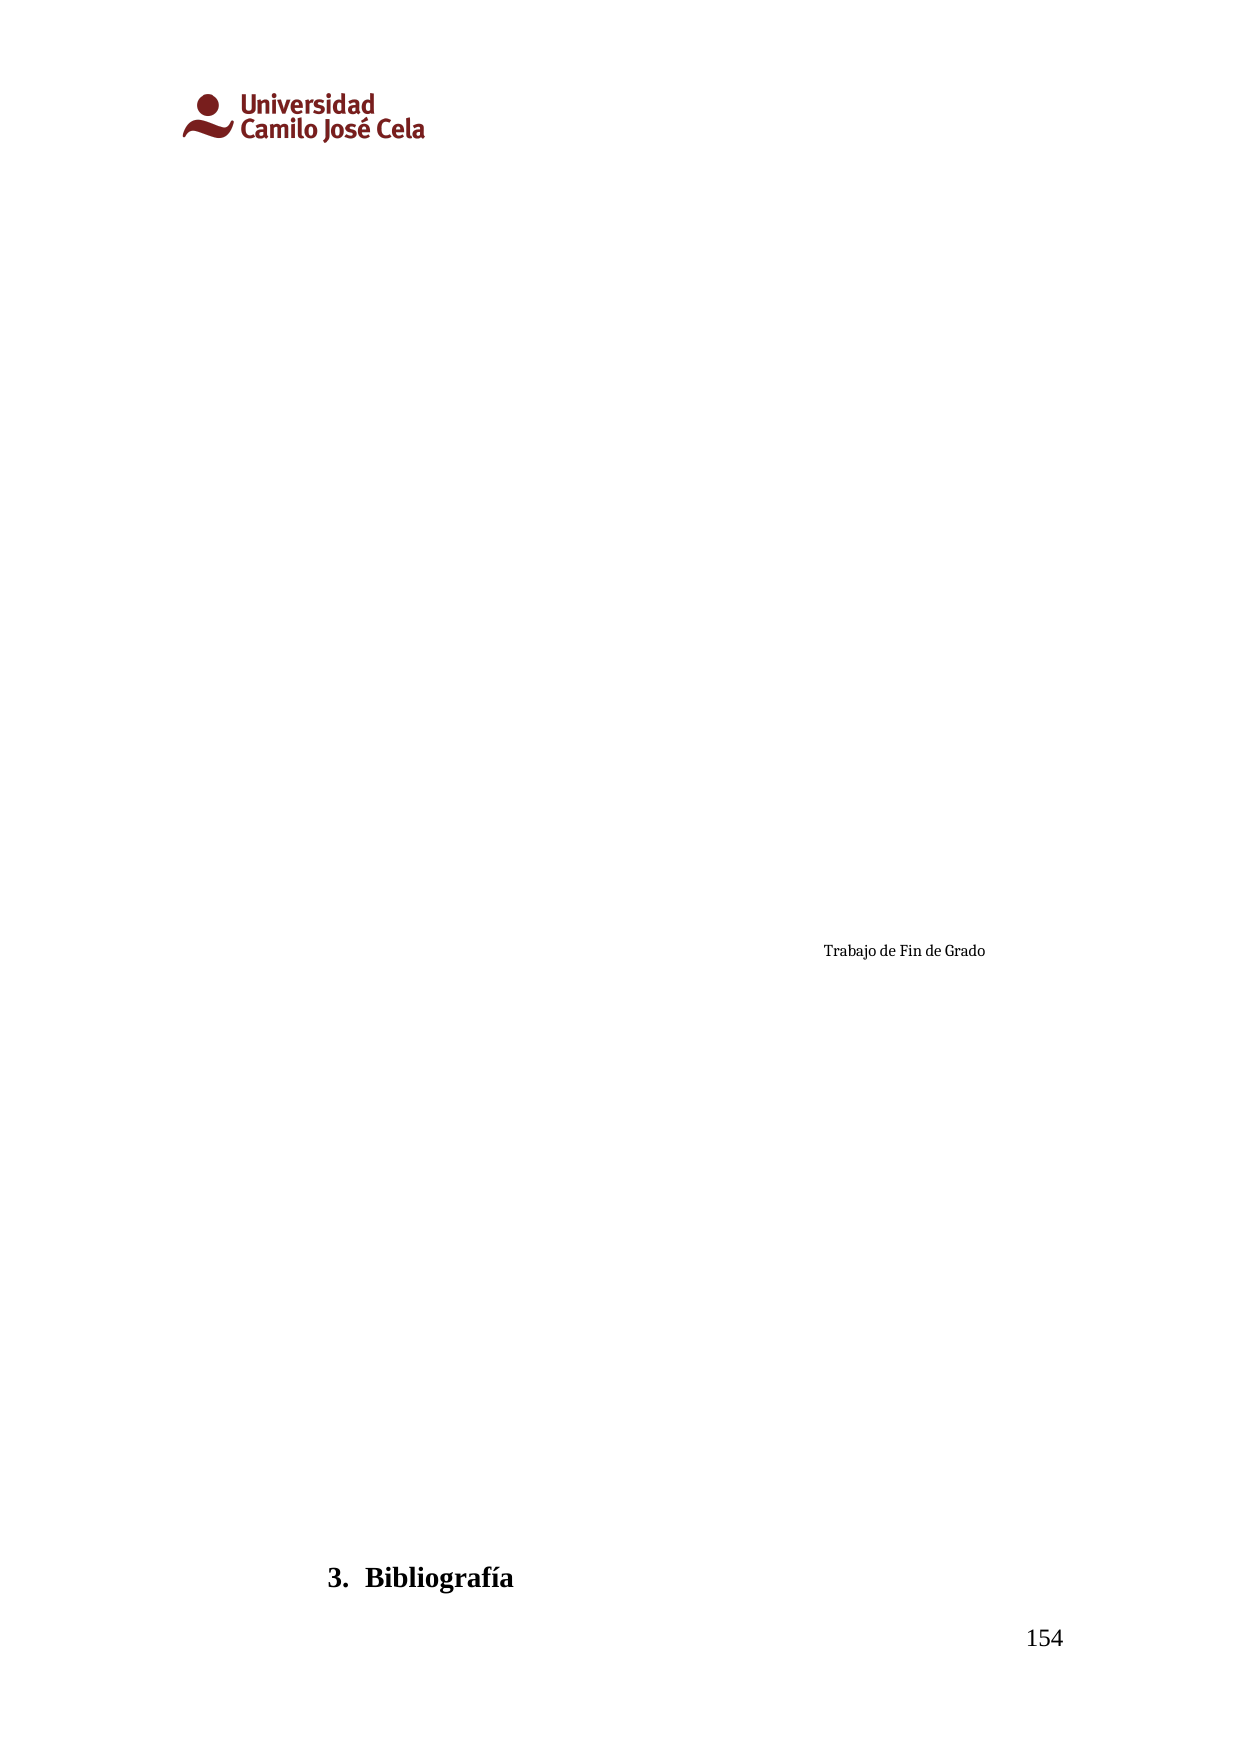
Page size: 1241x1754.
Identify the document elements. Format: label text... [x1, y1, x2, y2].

picture [177, 85, 428, 149]
subtitle Bibliografía [327, 1560, 1063, 1594]
